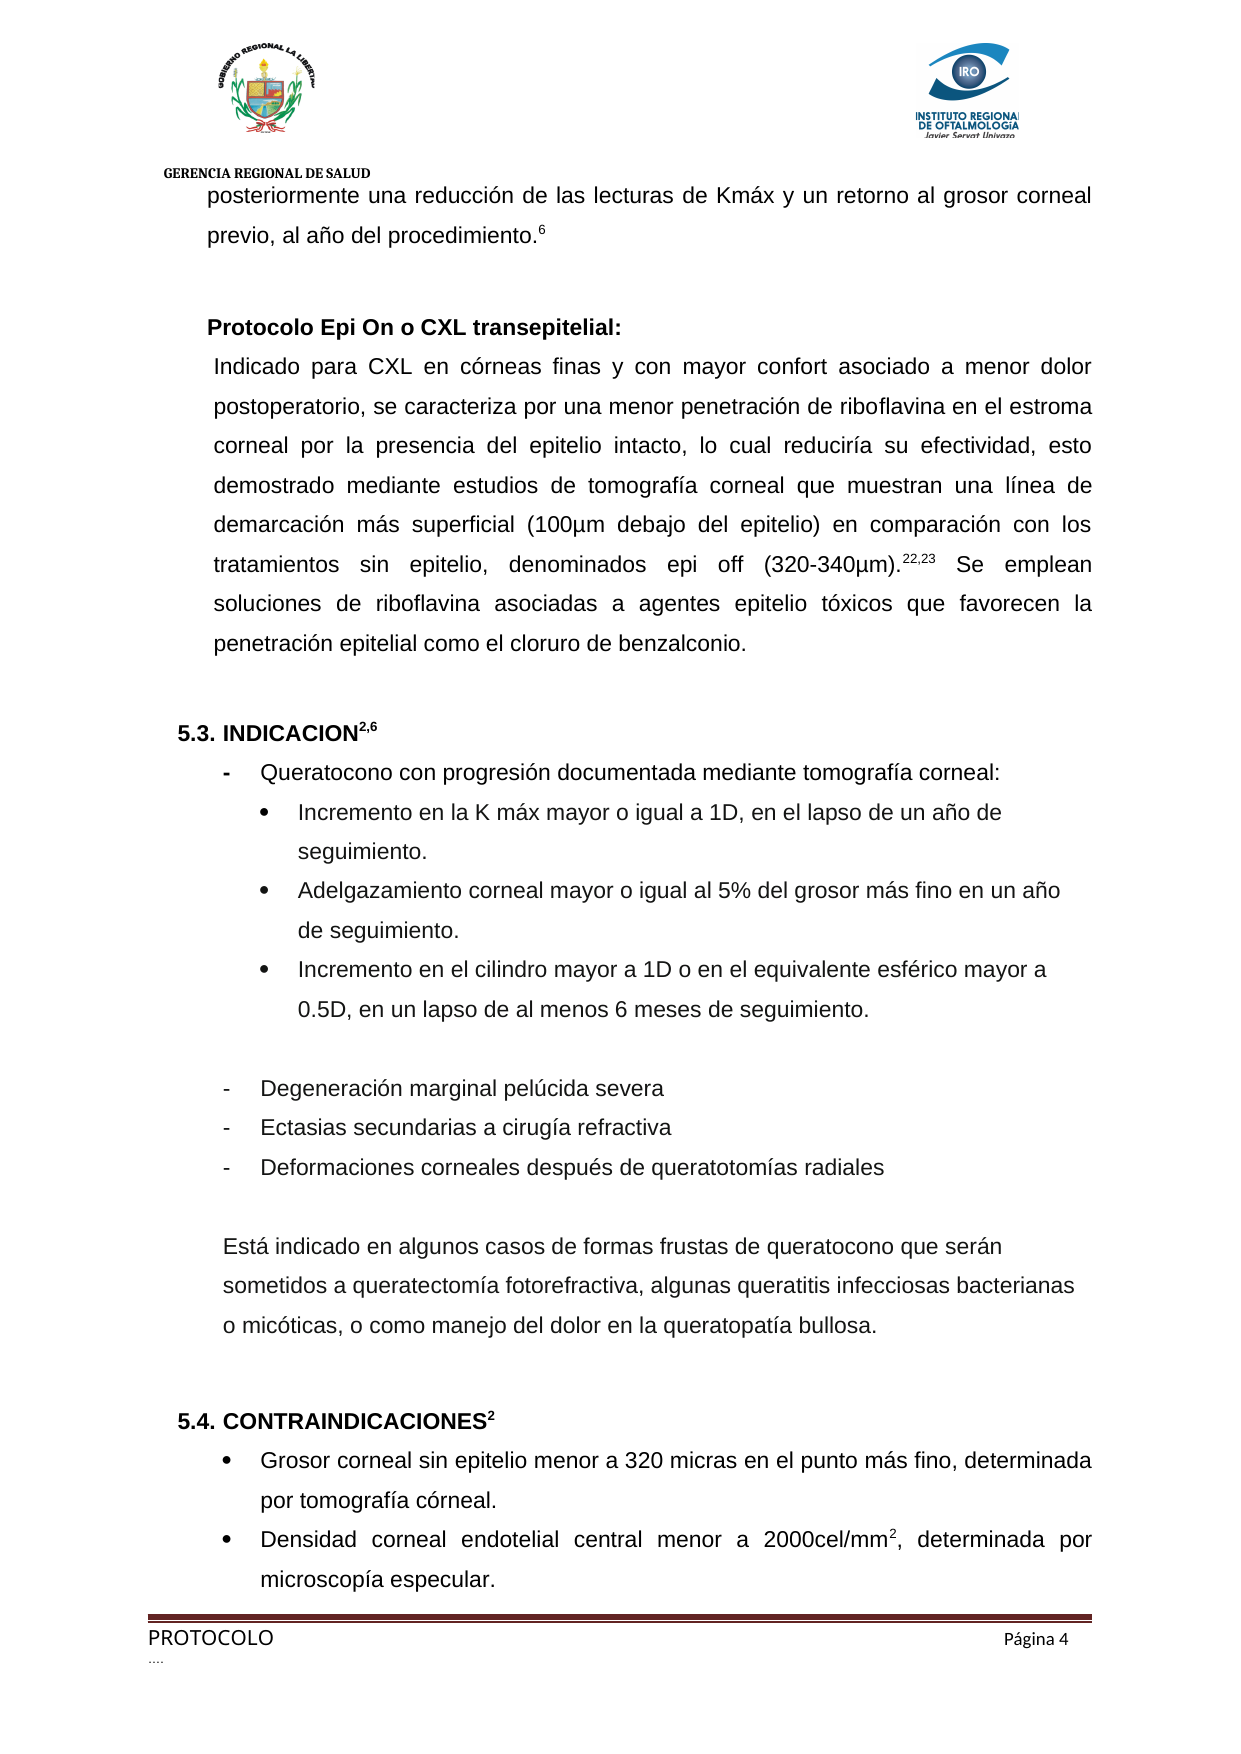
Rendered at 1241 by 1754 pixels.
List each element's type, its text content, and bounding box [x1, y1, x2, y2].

list Densidad corneal endotelial central menor a 2000cel/mm2, determinada por microscopía especular. [223, 1526, 1092, 1592]
list Degeneración marginal pelúcida severa [223, 1075, 1092, 1101]
list Grosor corneal sin epitelio menor a 320 micras en el punto más fino, determinada por tomografía córneal. [223, 1447, 1092, 1513]
list INDICACION2,6 [177, 719, 1092, 746]
text Está indicado en algunos casos de formas frustas de queratocono que serán sometidos a queratectomía fotorefractiva, algunas queratitis infecciosas bacterianas o micóticas, o como manejo del dolor en la queratopatía bullosa. [223, 1233, 1092, 1338]
list Deformaciones corneales después de queratotomías radiales [223, 1154, 1092, 1180]
picture [217, 43, 315, 132]
list Adelgazamiento corneal mayor o igual al 5% del grosor más fino en un año de seguimiento. [260, 877, 1092, 943]
text Indicado para CXL en córneas finas y con mayor confort asociado a menor dolor postoperatorio, se caracteriza por una menor penetración de riboﬂavina en el estroma corneal por la presencia del epitelio intacto, lo cual reduciría su efectividad, esto demostrado mediante estudios de tomografía corneal que muestran una línea de demarcación más superficial (100µm debajo del epitelio) en comparación con los tratamientos sin epitelio, denominados epi off (320-340µm).22,23 Se emplean soluciones de riboflavina asociadas a agentes epitelio tóxicos que favorecen la penetración epitelial como el cloruro de benzalconio. [213, 353, 1092, 656]
list Incremento en el cilindro mayor a 1D o en el equivalente esférico mayor a 0.5D, en un lapso de al menos 6 meses de seguimiento. [260, 956, 1092, 1022]
list CONTRAINDICACIONES2 [177, 1408, 1092, 1434]
list Ectasias secundarias a cirugía refractiva [223, 1114, 1092, 1141]
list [207, 182, 1092, 248]
list Incremento en la K máx mayor o igual a 1D, en el lapso de un año de seguimiento. [260, 798, 1092, 864]
picture [915, 43, 1019, 138]
list Queratocono con progresión documentada mediante tomografía corneal: [223, 759, 1092, 785]
list Protocolo Epi On o CXL transepitelial: [207, 314, 1092, 340]
